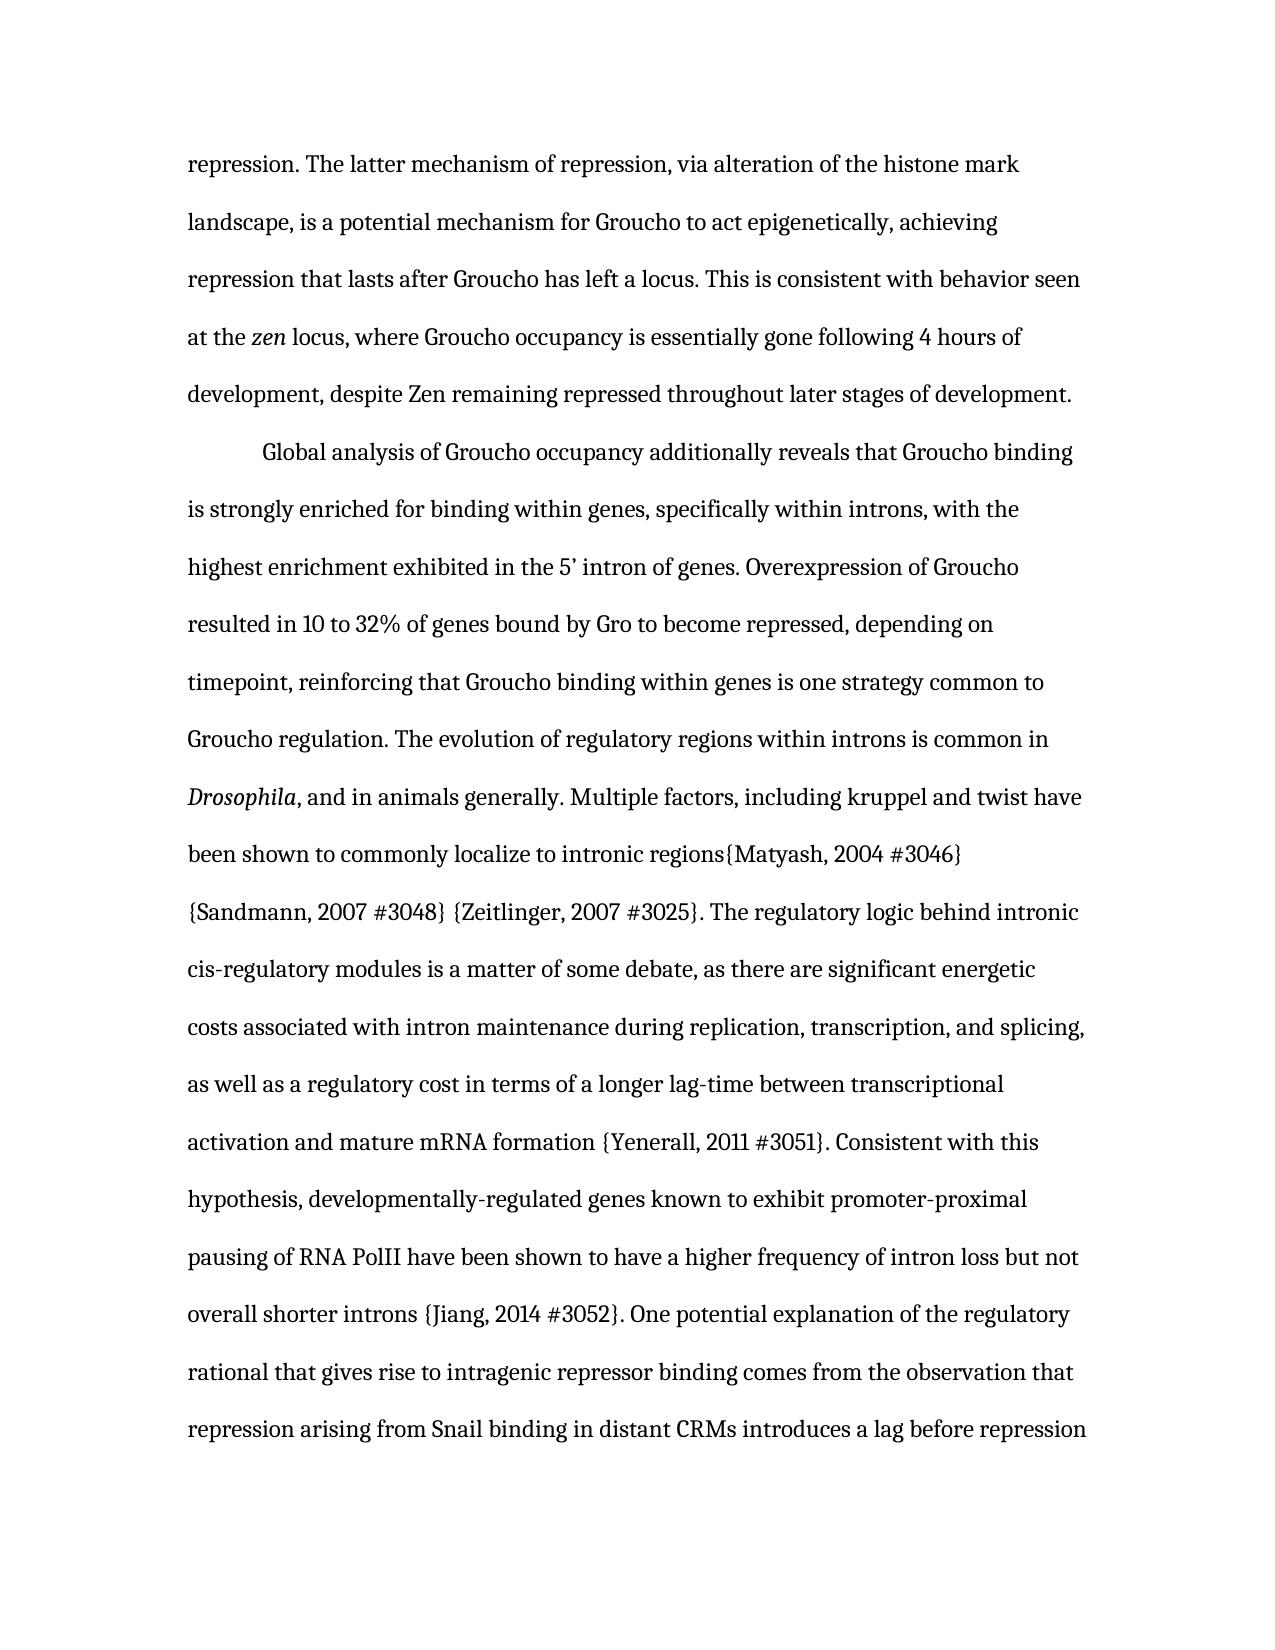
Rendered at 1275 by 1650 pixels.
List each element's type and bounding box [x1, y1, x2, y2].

text [187, 150, 1087, 409]
text [187, 437, 1087, 1444]
